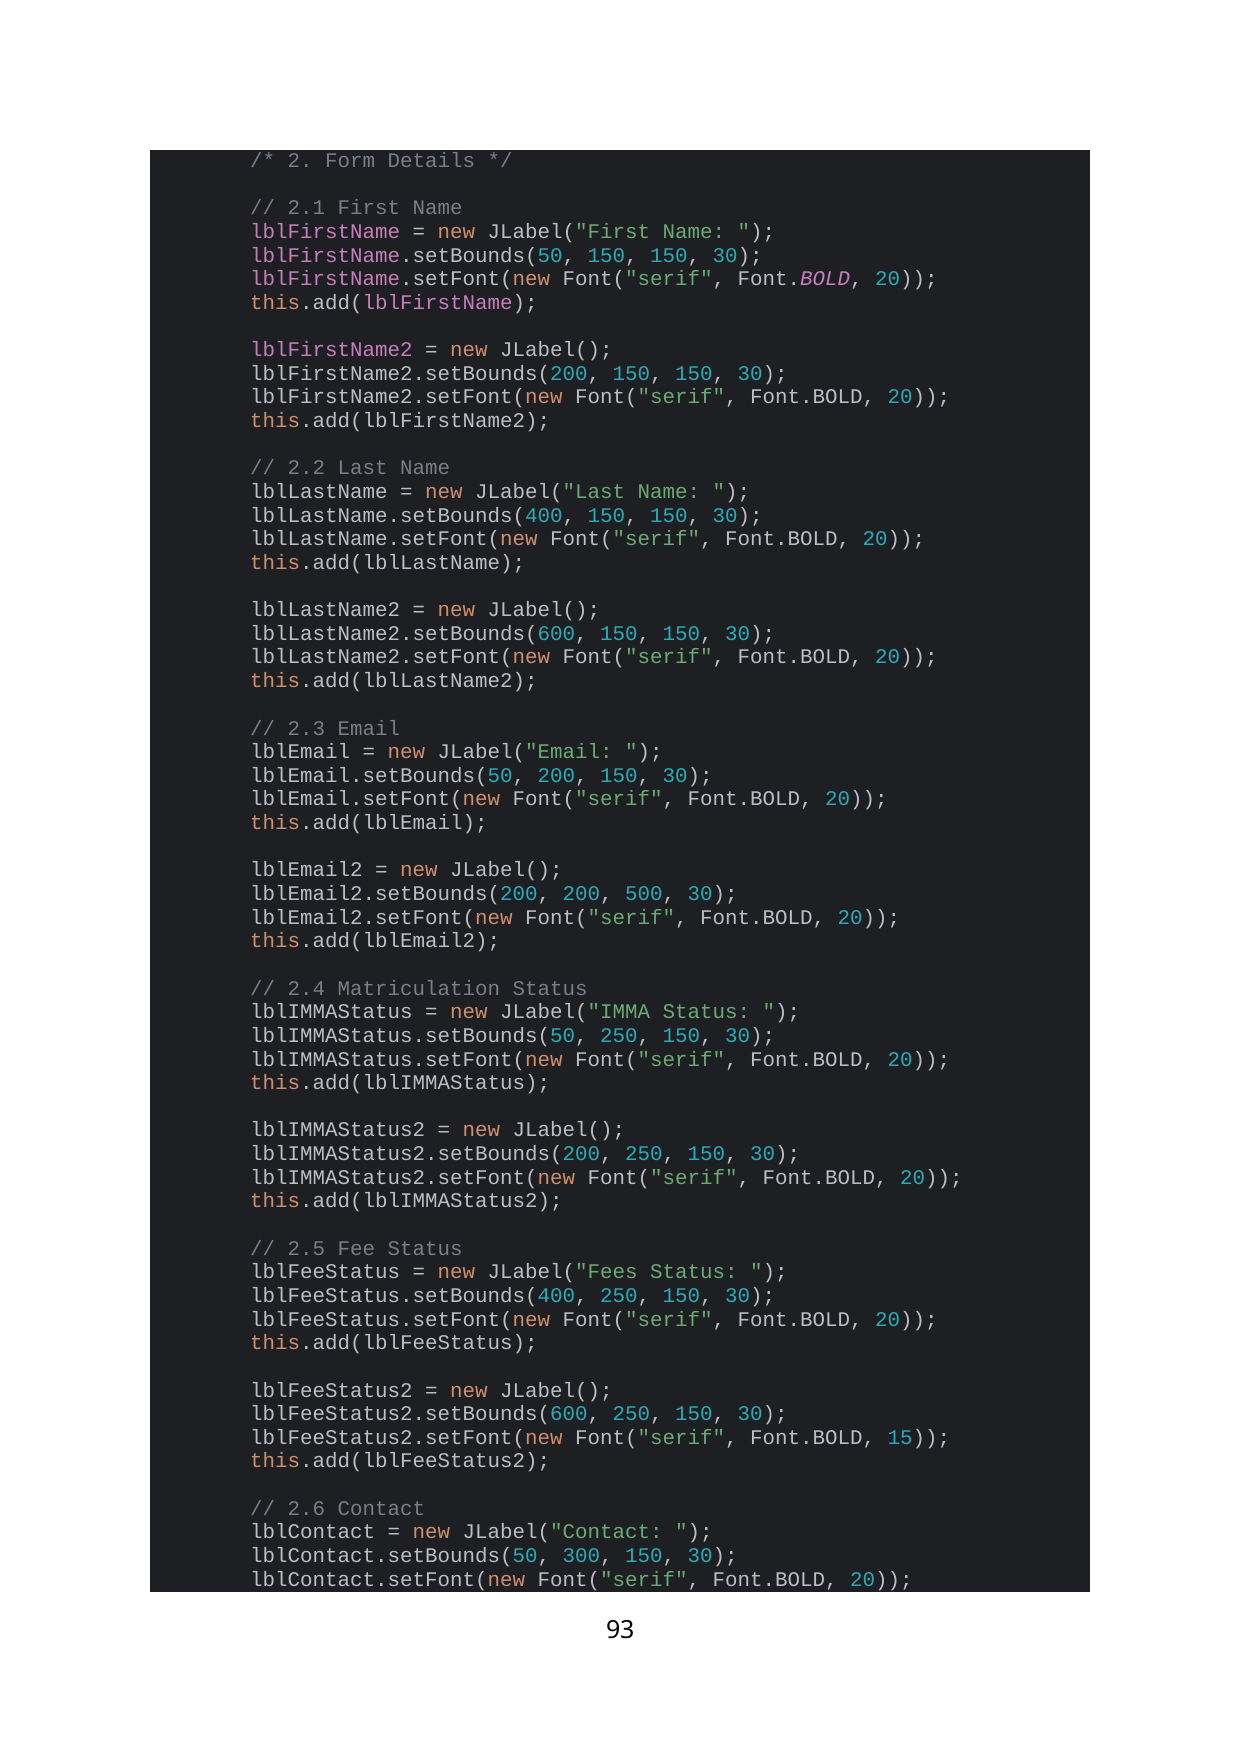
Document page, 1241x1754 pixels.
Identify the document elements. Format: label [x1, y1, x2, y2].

text [150, 150, 1090, 1592]
